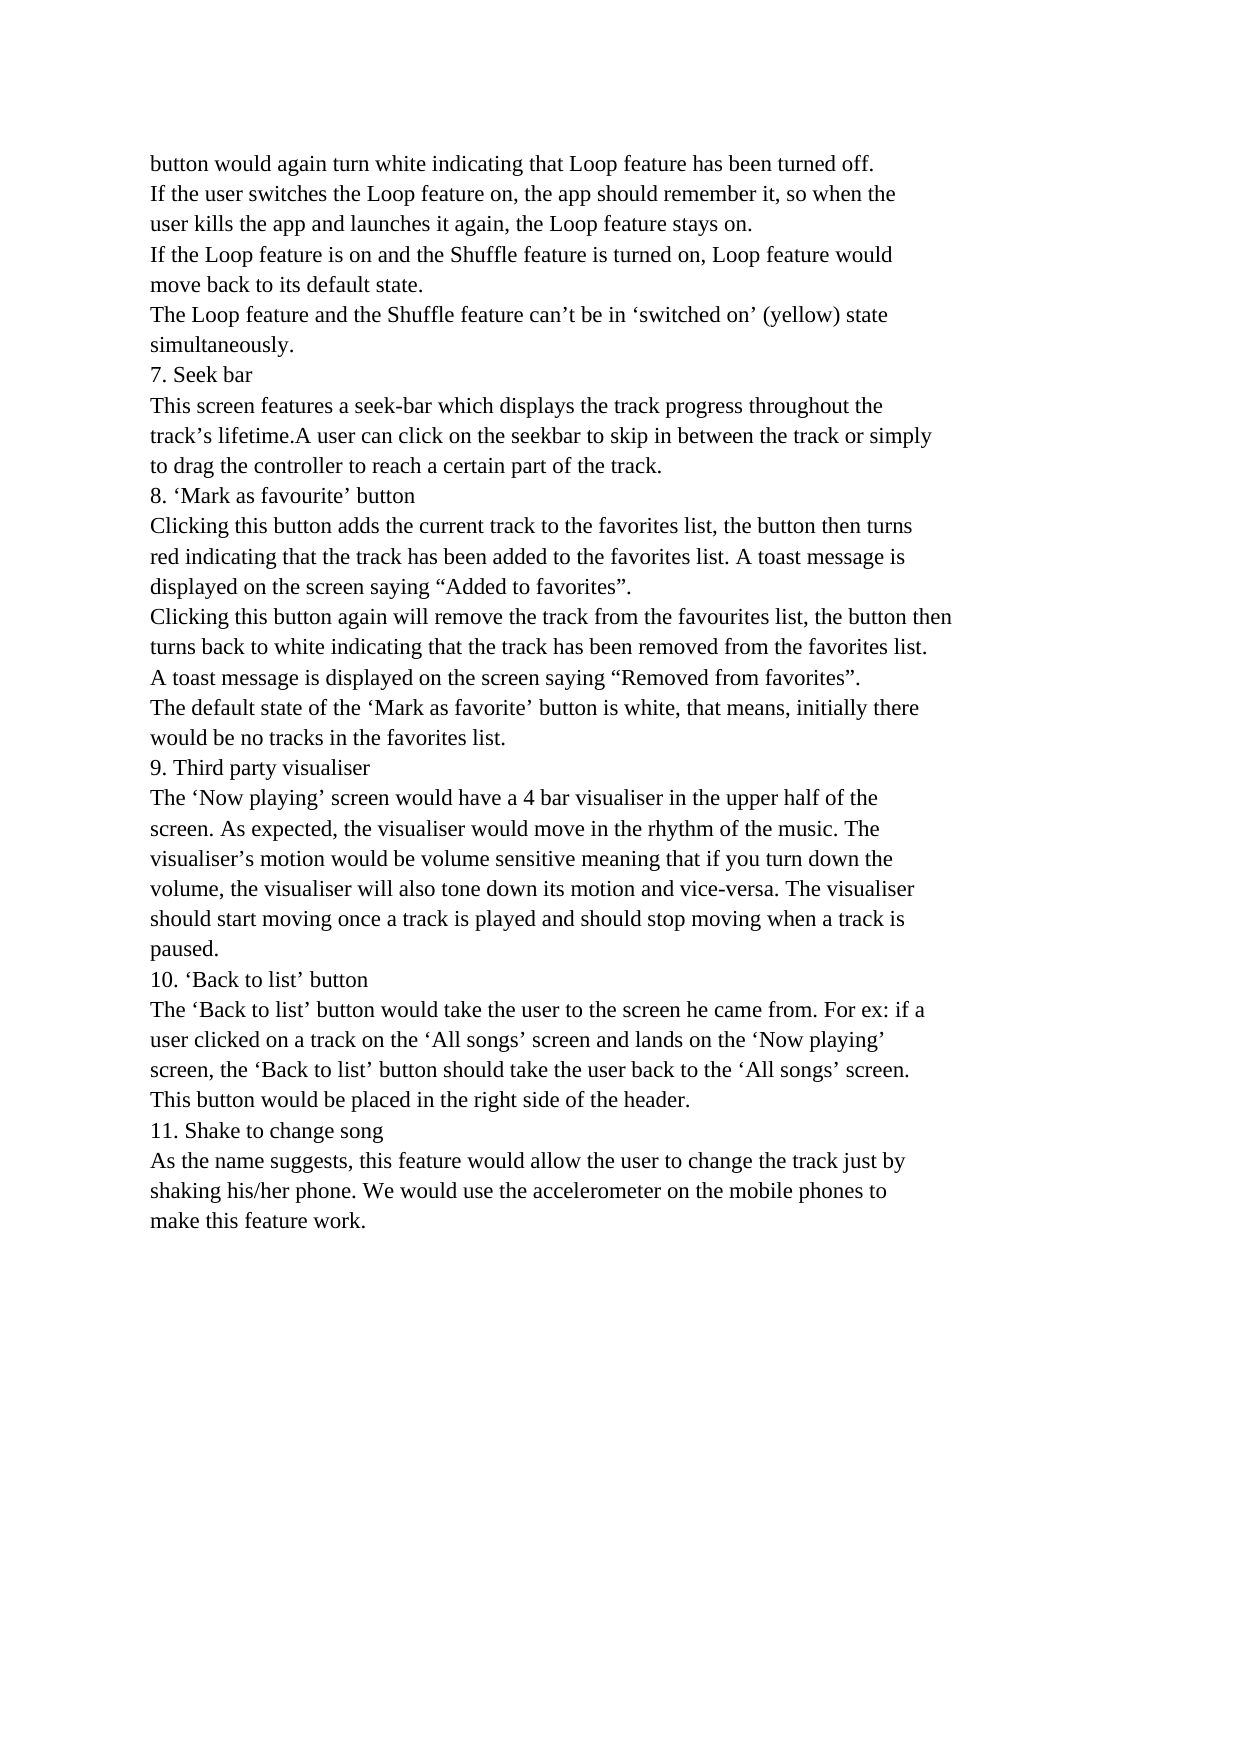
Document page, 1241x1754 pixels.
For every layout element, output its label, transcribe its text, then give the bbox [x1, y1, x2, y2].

text The default state of the ‘Mark as favorite’ button is white, that means, initially there [150, 694, 1090, 720]
text would be no tracks in the favorites list. [150, 724, 1090, 750]
text turns back to white indicating that the track has been removed from the favorites list. [150, 633, 1090, 660]
text user clicked on a track on the ‘All songs’ screen and lands on the ‘Now playing’ [150, 1026, 1090, 1052]
text red indicating that the track has been added to the favorites list. A toast message is [150, 543, 1090, 569]
text simultaneously. [150, 331, 1090, 358]
text screen, the ‘Back to list’ button should take the user back to the ‘All songs’ screen. [150, 1056, 1090, 1083]
text 7. Seek bar [150, 361, 1090, 388]
text to drag the controller to reach a certain part of the track. [150, 452, 1090, 478]
text move back to its default state. [150, 271, 1090, 297]
text paused. [150, 935, 1090, 962]
text 10. ‘Back to list’ button [150, 966, 1090, 992]
text Clicking this button adds the current track to the favorites list, the button then turns [150, 512, 1090, 539]
text As the name suggests, this feature would allow the user to change the track just by [150, 1147, 1090, 1173]
text This screen features a seek-bar which displays the track progress throughout the [150, 392, 1090, 418]
text Clicking this button again will remove the track from the favourites list, the button then [150, 603, 1090, 629]
text The ‘Back to list’ button would take the user to the screen he came from. For ex: if a [150, 996, 1090, 1022]
text 11. Shake to change song [150, 1117, 1090, 1143]
text The ‘Now playing’ screen would have a 4 bar visualiser in the upper half of the [150, 784, 1090, 811]
text If the user switches the Loop feature on, the app should remember it, so when the [150, 180, 1090, 207]
text volume, the visualiser will also tone down its motion and vice-versa. The visualiser [150, 875, 1090, 901]
text should start moving once a track is played and should stop moving when a track is [150, 905, 1090, 932]
text A toast message is displayed on the screen saying “Removed from favorites”. [150, 663, 1090, 690]
text screen. As expected, the visualiser would move in the rhythm of the music. The [150, 814, 1090, 841]
text displayed on the screen saying “Added to favorites”. [150, 573, 1090, 599]
text button would again turn white indicating that Loop feature has been turned off. [150, 150, 1090, 176]
text The Loop feature and the Shuffle feature can’t be in ‘switched on’ (yellow) state [150, 301, 1090, 327]
text This button would be placed in the right side of the header. [150, 1086, 1090, 1113]
text user kills the app and launches it again, the Loop feature stays on. [150, 210, 1090, 237]
text shaking his/her phone. We would use the accelerometer on the mobile phones to [150, 1177, 1090, 1203]
text make this feature work. [150, 1207, 1090, 1234]
text track’s lifetime.A user can click on the seekbar to skip in between the track or simply [150, 422, 1090, 448]
text 9. Third party visualiser [150, 754, 1090, 781]
text If the Loop feature is on and the Shuffle feature is turned on, Loop feature would [150, 241, 1090, 267]
text visualiser’s motion would be volume sensitive meaning that if you turn down the [150, 845, 1090, 871]
text 8. ‘Mark as favourite’ button [150, 482, 1090, 509]
